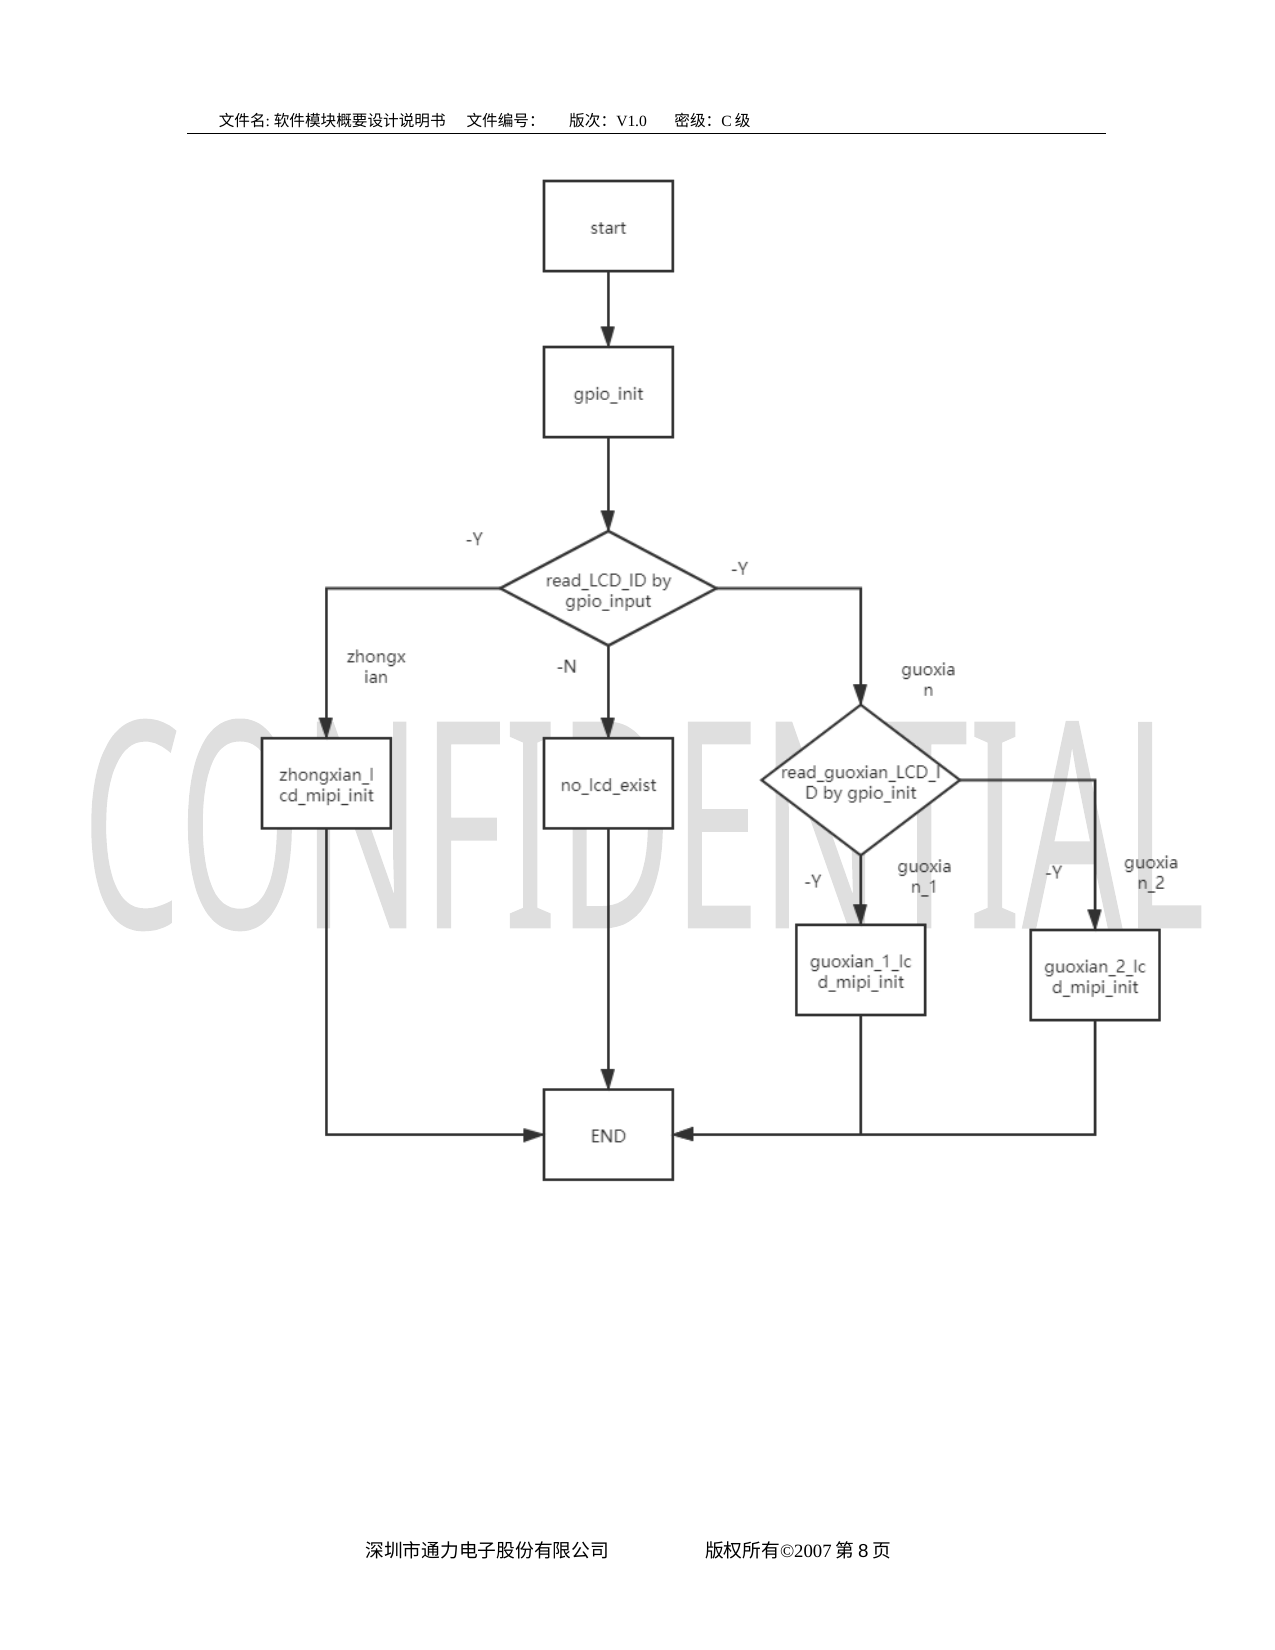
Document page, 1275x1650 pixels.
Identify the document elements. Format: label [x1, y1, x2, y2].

picture [231, 150, 1214, 1212]
